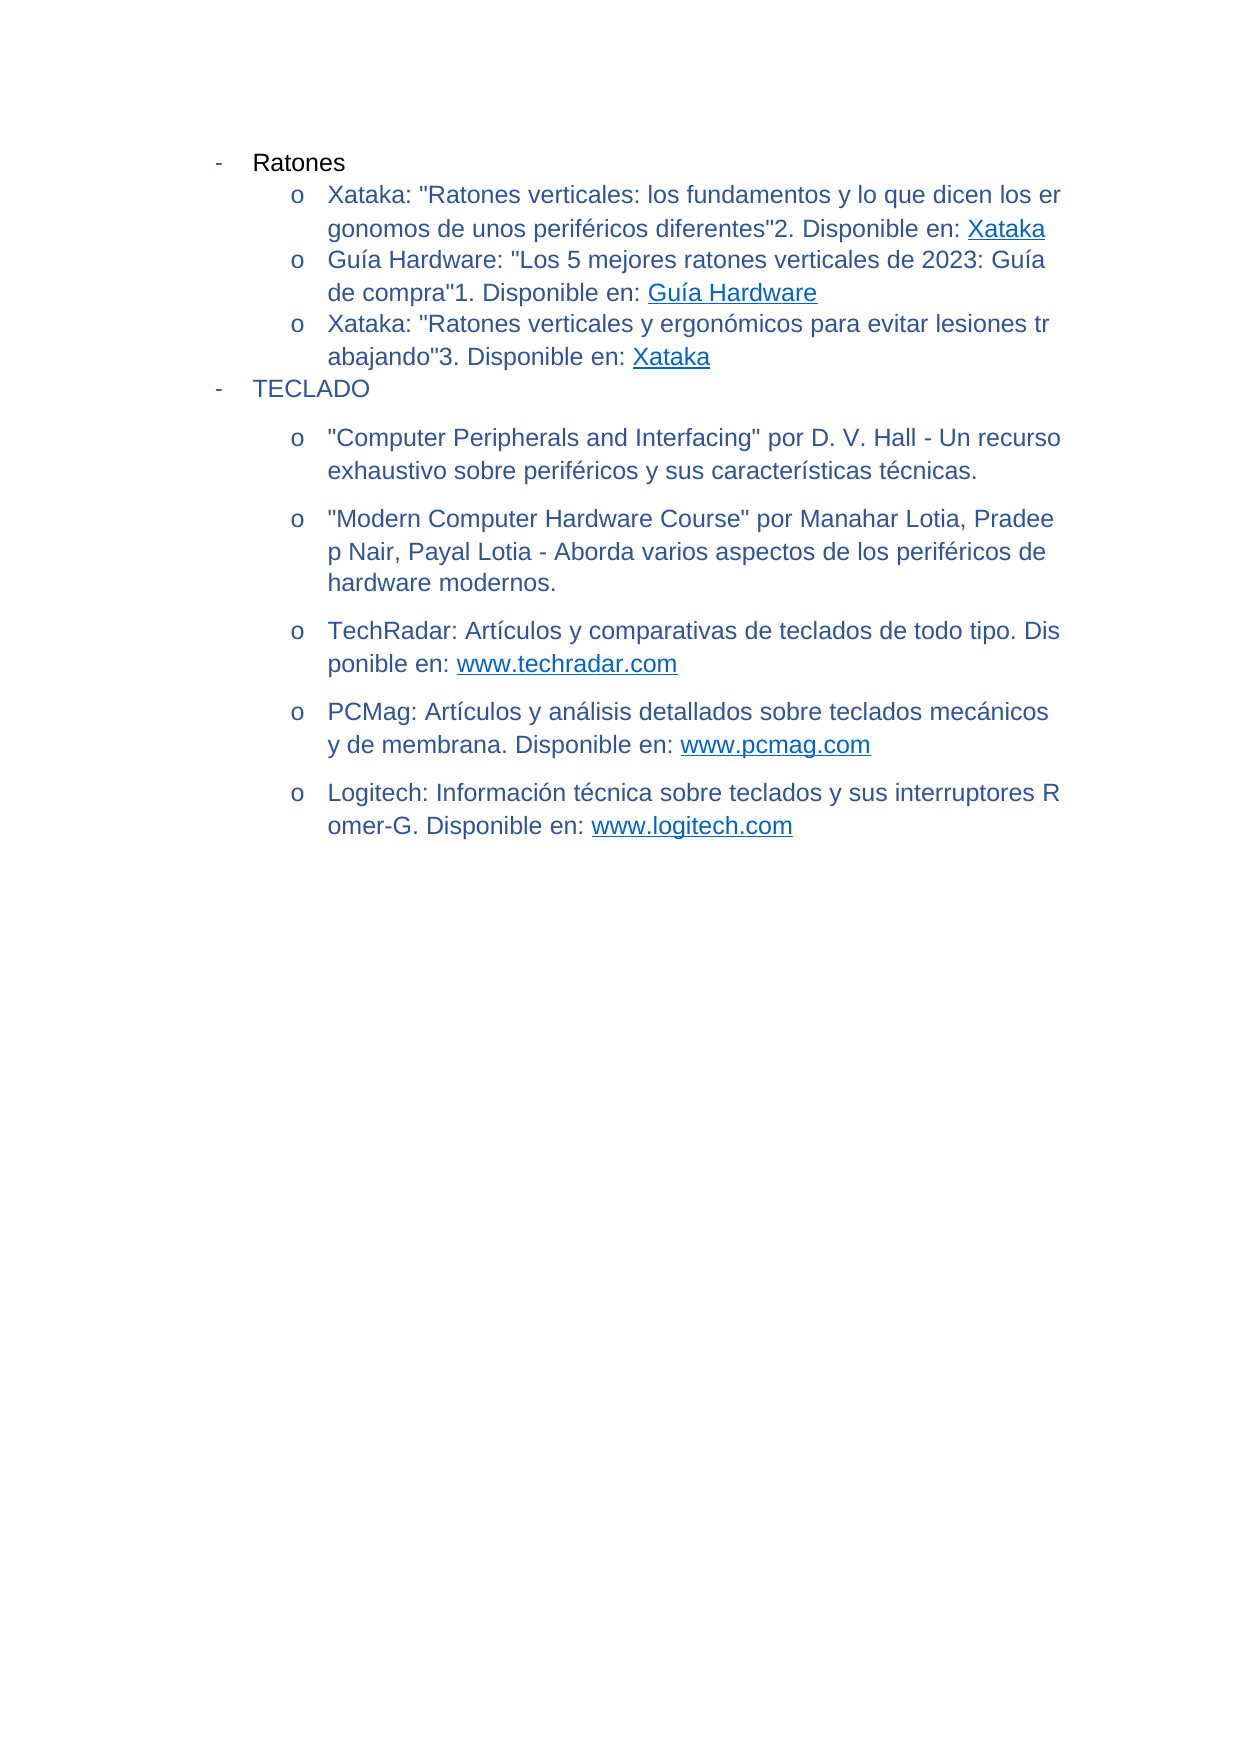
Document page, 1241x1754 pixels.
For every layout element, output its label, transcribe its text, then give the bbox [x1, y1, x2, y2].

list Guía Hardware: "Los 5 mejores ratones verticales de 2023: Guía de compra"1. Disponible en: Guía Hardware [290, 245, 1063, 307]
list "Modern Computer Hardware Course" por Manahar Lotia, Pradeep Nair, Payal Lotia - Aborda varios aspectos de los periféricos de hardware modernos. [290, 504, 1063, 597]
list Ratones [215, 148, 1063, 178]
list Xataka: "Ratones verticales y ergonómicos para evitar lesiones trabajando"3. Disponible en: Xataka [290, 309, 1063, 371]
list PCMag: Artículos y análisis detallados sobre teclados mecánicos y de membrana. Disponible en: www.pcmag.com [290, 697, 1063, 759]
list TechRadar: Artículos y comparativas de teclados de todo tipo. Disponible en: www.techradar.com [290, 616, 1063, 678]
list Xataka: "Ratones verticales: los fundamentos y lo que dicen los ergonomos de unos periféricos diferentes"2. Disponible en: Xataka [290, 181, 1063, 242]
list Logitech: Información técnica sobre teclados y sus interruptores Romer-G. Disponible en: www.logitech.com [290, 778, 1063, 840]
list "Computer Peripherals and Interfacing" por D. V. Hall - Un recurso exhaustivo sobre periféricos y sus características técnicas. [290, 423, 1063, 485]
list TECLADO [215, 373, 1063, 404]
